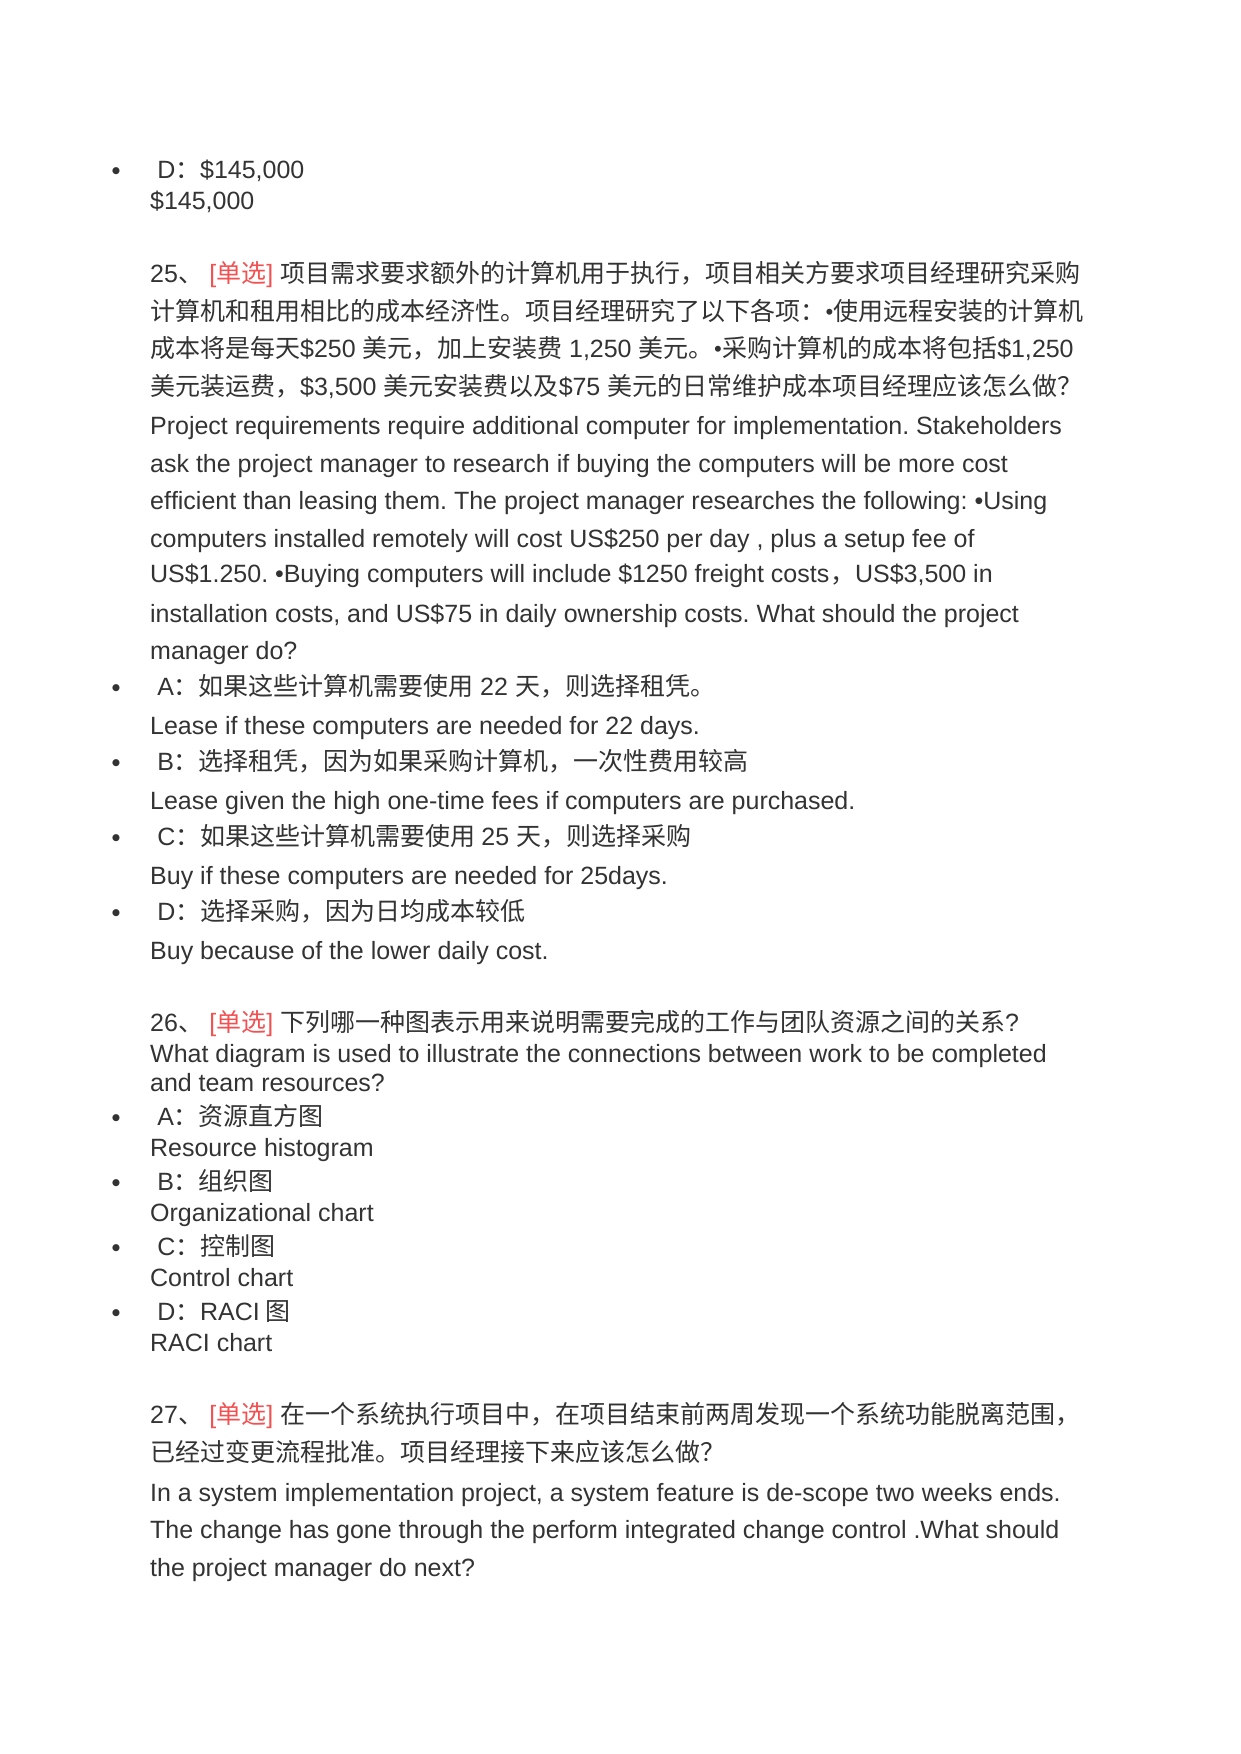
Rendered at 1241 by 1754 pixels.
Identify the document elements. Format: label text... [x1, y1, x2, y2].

list A：如果这些计算机需要使用 22 天，则选择租凭。 Lease if these computers are needed for 22 days. [112, 665, 1090, 740]
list D：选择采购，因为日均成本较低 Buy because of the lower daily cost. [112, 890, 1090, 965]
list D：$145,000 $145,000 [112, 150, 1090, 215]
list C：如果这些计算机需要使用 25 天，则选择采购 Buy if these computers are needed for 25days. [112, 815, 1090, 890]
text 27、 [单选] 在一个系统执行项目中，在项目结束前两周发现一个系统功能脱离范围，已经过变更流程批准。项目经理接下来应该怎么做？ In a system implementation project, a system feature is de-scope two weeks ends. The change has gone through the perform integrated change control .What should the project manager do next? [150, 1394, 1090, 1581]
list B：选择租凭，因为如果采购计算机，一次性费用较高 Lease given the high one-time fees if computers are purchased. [112, 740, 1090, 815]
text 26、 [单选] 下列哪一种图表示用来说明需要完成的工作与团队资源之间的关系? What diagram is used to illustrate the connections between work to be completed and team resources? [150, 1002, 1090, 1096]
list B：组织图 Organizational chart [112, 1161, 1090, 1226]
list D：RACI图 RACI chart [112, 1291, 1090, 1356]
text 25、 [单选] 项目需求要求额外的计算机用于执行，项目相关方要求项目经理研究采购计算机和租用相比的成本经济性。项目经理研究了以下各项：•使用远程安装的计算机成本将是每天$250 美元，加上安装费 1,250 美元。•采购计算机的成本将包括$1,250 美元装运费，$3,500 美元安装费以及$75 美元的日常维护成本项目经理应该怎么做？ Project requirements require additional computer for implementation. Stakeholders ask the project manager to research if buying the computers will be more cost efficient than leasing them. The project manager researches the following: •Using computers installed remotely will cost US$250 per day , plus a setup fee of US$1.250. •Buying computers will include $1250 freight costs，US$3,500 in installation costs, and US$75 in daily ownership costs. What should the project manager do? [150, 252, 1090, 665]
list C：控制图 Control chart [112, 1226, 1090, 1291]
list A：资源直方图 Resource histogram [112, 1096, 1090, 1161]
